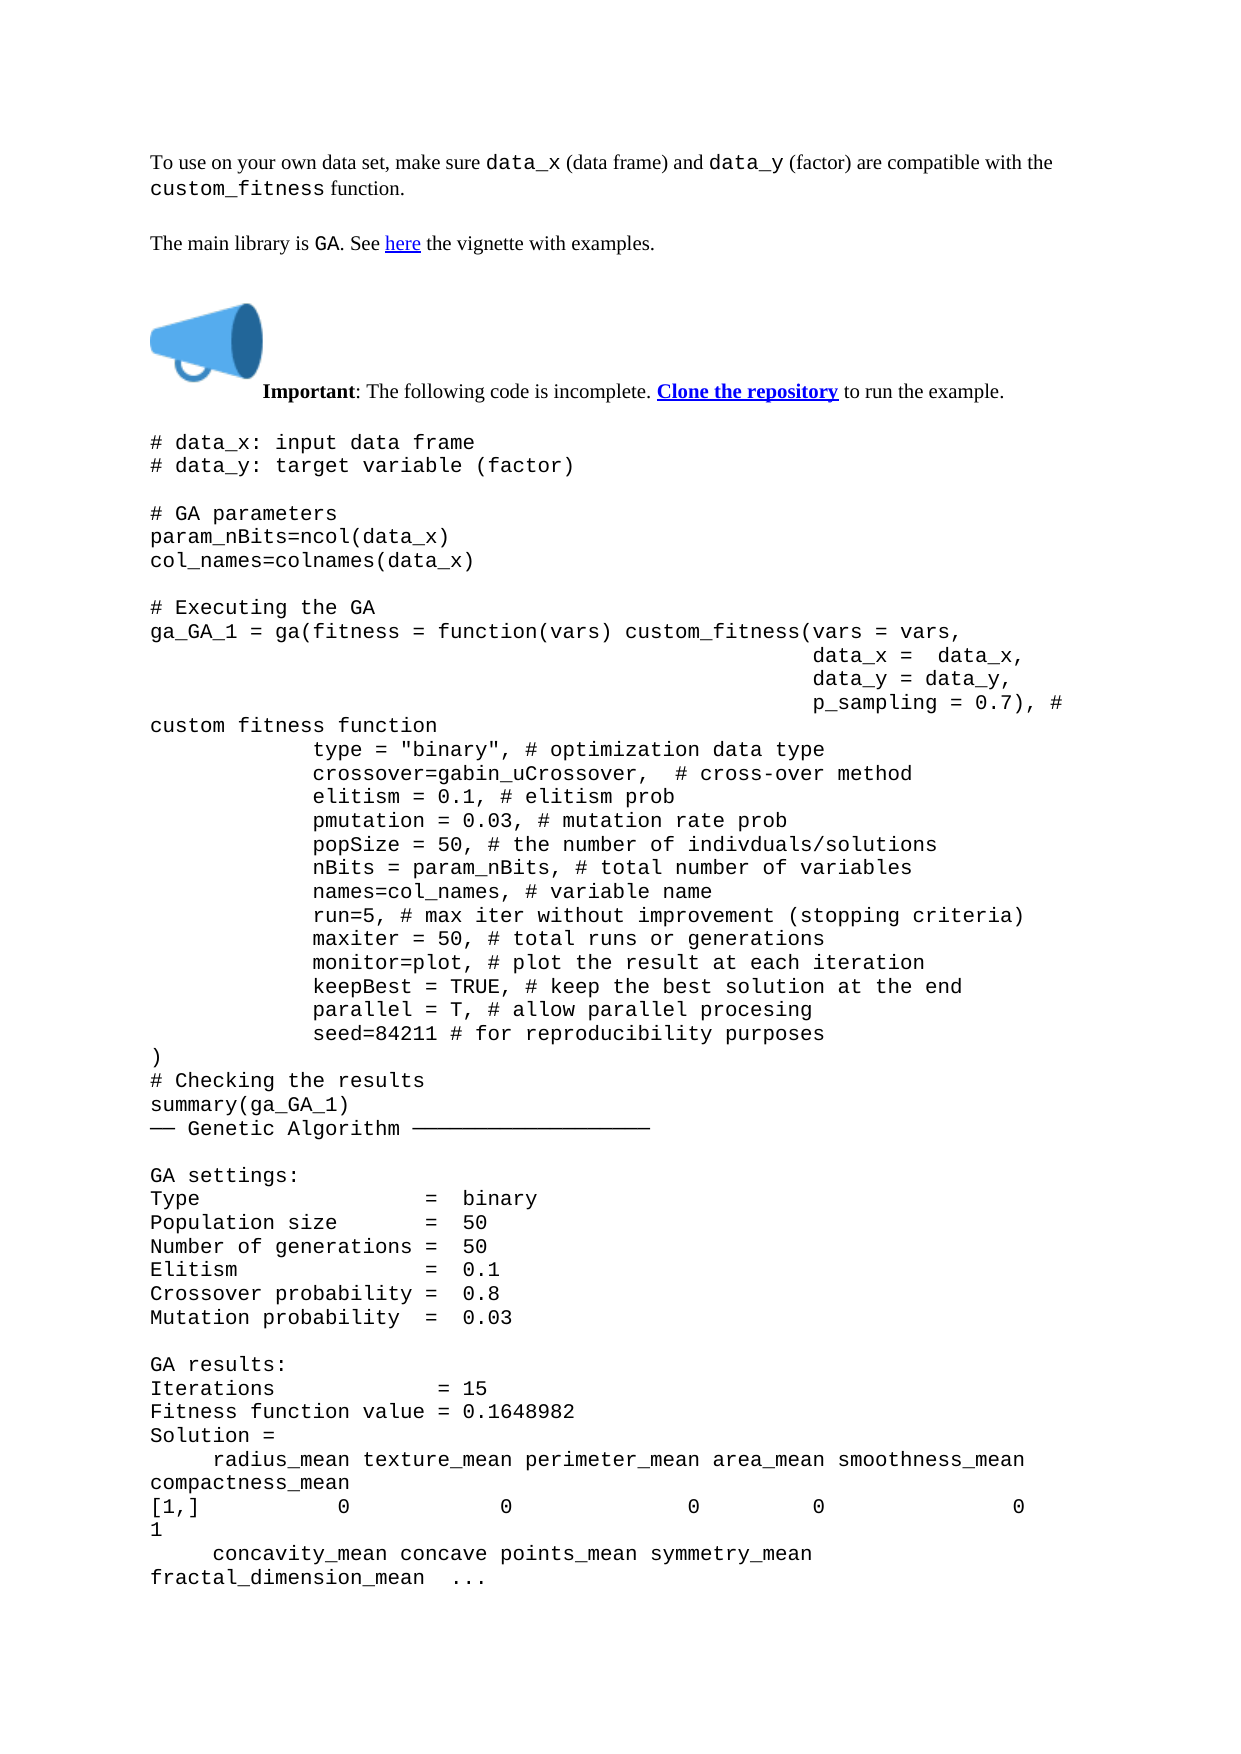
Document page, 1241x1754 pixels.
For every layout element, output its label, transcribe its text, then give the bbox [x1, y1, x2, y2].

text Iterations = 15 [150, 1378, 1090, 1401]
text concavity_mean concave points_mean symmetry_mean fractal_dimension_mean ... [150, 1543, 1090, 1590]
text pmutation = 0.03, # mutation rate prob [150, 810, 1090, 834]
text monitor=plot, # plot the result at each iteration [150, 952, 1090, 976]
text col_names=colnames(data_x) [150, 550, 1090, 574]
text seed=84211 # for reproducibility purposes [150, 1023, 1090, 1047]
text names=col_names, # variable name [150, 881, 1090, 905]
text ── Genetic Algorithm ─────────────────── [150, 1117, 1090, 1141]
text The main library is GA. See here the vignette with examples. [150, 231, 1090, 256]
text # data_y: target variable (factor) [150, 455, 1090, 479]
text # data_x: input data frame [150, 432, 1090, 455]
text Important: The following code is incomplete. Clone the repository to run the example. [150, 286, 1090, 403]
text Mutation probability = 0.03 [150, 1307, 1090, 1330]
text GA settings: [150, 1165, 1090, 1188]
text data_x = data_x, [150, 644, 1090, 668]
text ga_GA_1 = ga(fitness = function(vars) custom_fitness(vars = vars, [150, 621, 1090, 644]
text radius_mean texture_mean perimeter_mean area_mean smoothness_mean compactness_mean [150, 1448, 1090, 1496]
text Elitism = 0.1 [150, 1259, 1090, 1283]
text # Executing the GA [150, 597, 1090, 621]
text p_sampling = 0.7), # custom fitness function [150, 692, 1090, 739]
text [1,] 0 0 0 0 0 1 [150, 1496, 1090, 1543]
text Fitness function value = 0.1648982 [150, 1401, 1090, 1425]
text Population size = 50 [150, 1212, 1090, 1236]
text summary(ga_GA_1) [150, 1094, 1090, 1117]
text parallel = T, # allow parallel procesing [150, 999, 1090, 1023]
text run=5, # max iter without improvement (stopping criteria) [150, 905, 1090, 928]
text # Checking the results [150, 1070, 1090, 1094]
text keepBest = TRUE, # keep the best solution at the end [150, 976, 1090, 999]
text Crossover probability = 0.8 [150, 1283, 1090, 1307]
text crossover=gabin_uCrossover, # cross-over method [150, 763, 1090, 786]
text type = "binary", # optimization data type [150, 739, 1090, 763]
text popSize = 50, # the number of indivduals/solutions [150, 834, 1090, 857]
text nBits = param_nBits, # total number of variables [150, 857, 1090, 881]
text GA results: [150, 1354, 1090, 1378]
text Solution = [150, 1425, 1090, 1448]
text elitism = 0.1, # elitism prob [150, 786, 1090, 810]
text data_y = data_y, [150, 668, 1090, 692]
text param_nBits=ncol(data_x) [150, 526, 1090, 550]
text # GA parameters [150, 503, 1090, 526]
text Number of generations = 50 [150, 1236, 1090, 1259]
picture [150, 285, 263, 398]
text To use on your own data set, make sure data_x (data frame) and data_y (factor) are compatible with the custom_fitness function. [150, 150, 1090, 201]
text maxiter = 50, # total runs or generations [150, 928, 1090, 952]
text ) [150, 1047, 1090, 1070]
text Type = binary [150, 1188, 1090, 1212]
